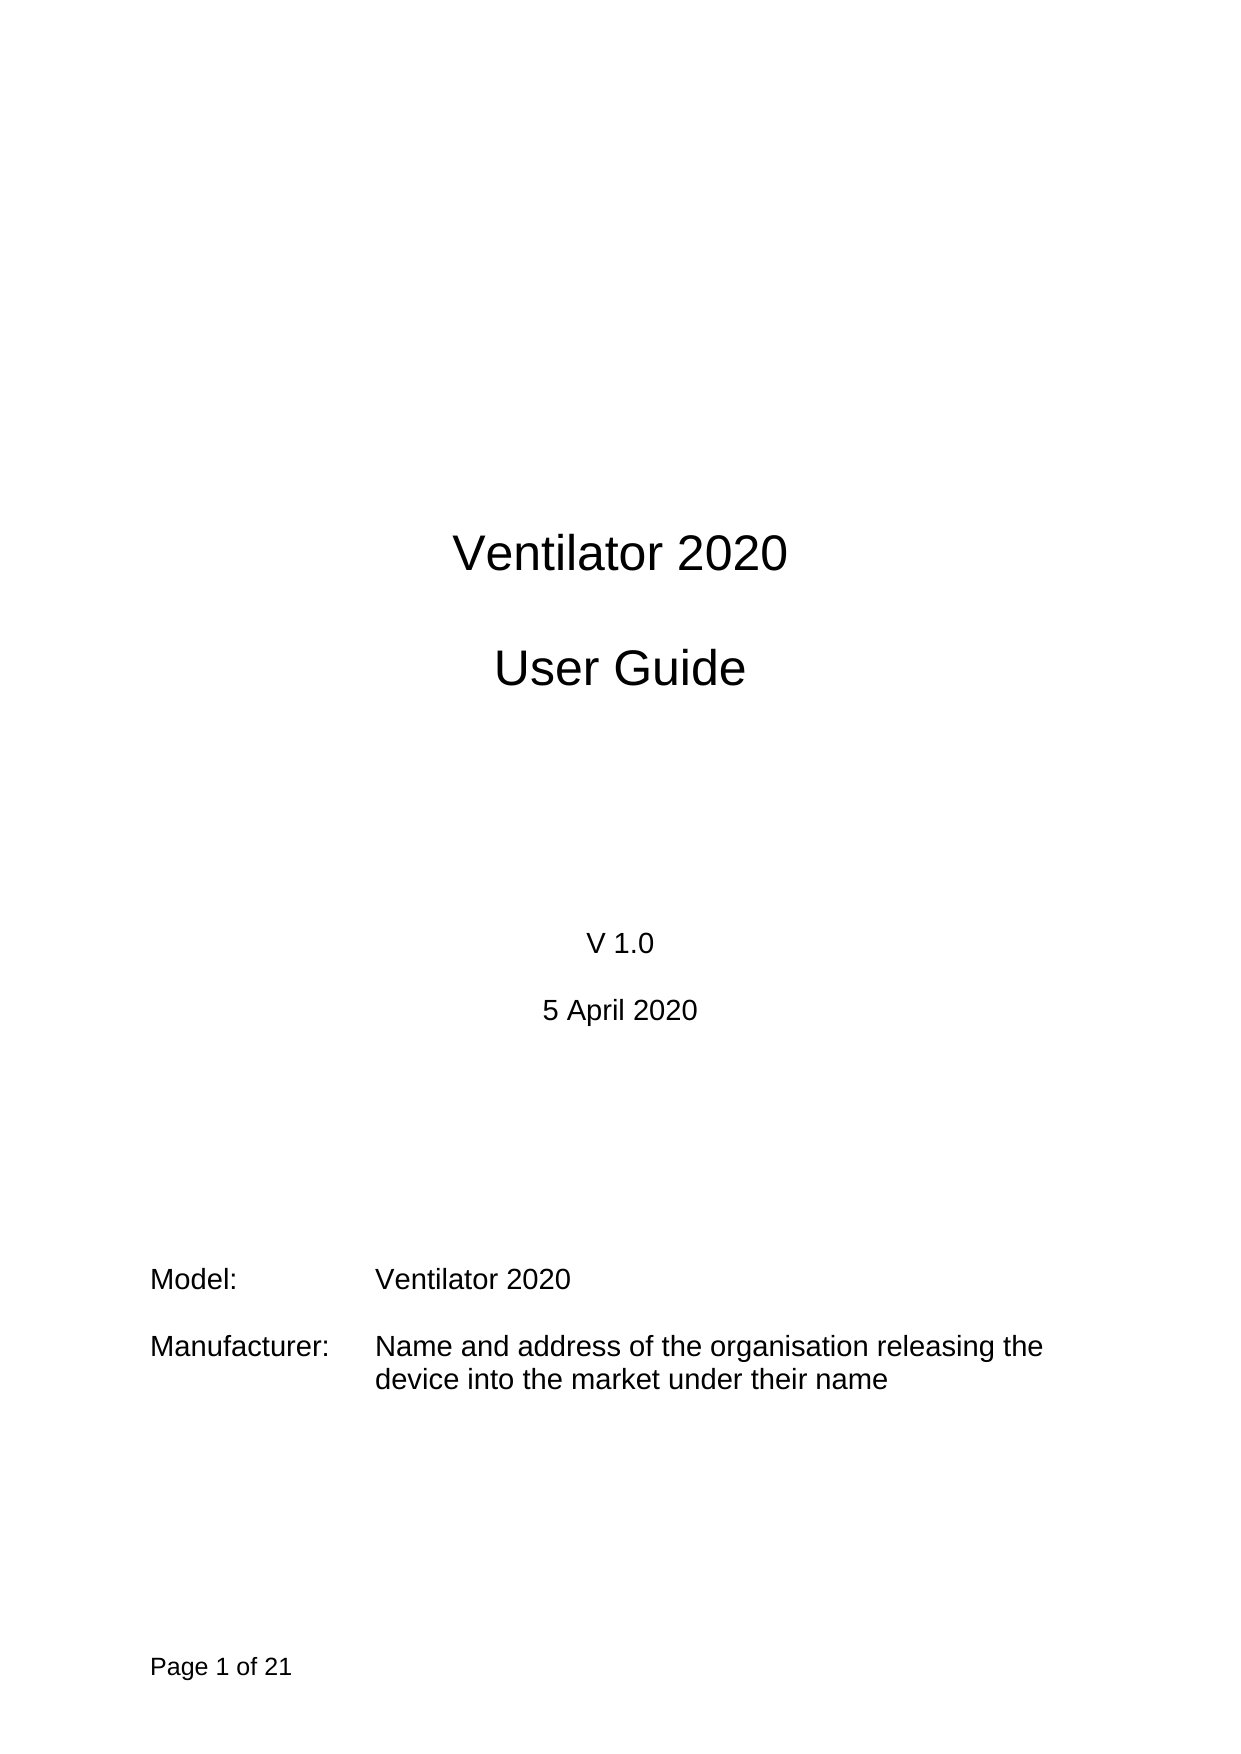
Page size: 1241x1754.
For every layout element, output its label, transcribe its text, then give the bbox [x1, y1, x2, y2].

text 5 April 2020 [150, 993, 1090, 1027]
text V 1.0 [150, 926, 1090, 960]
text Manufacturer: Name and address of the organisation releasing the device into the market under their name [150, 1329, 1090, 1396]
text Ventilator 2020 [150, 524, 1090, 581]
text User Guide [150, 639, 1090, 696]
text Model: Ventilator 2020 [150, 1262, 1090, 1295]
